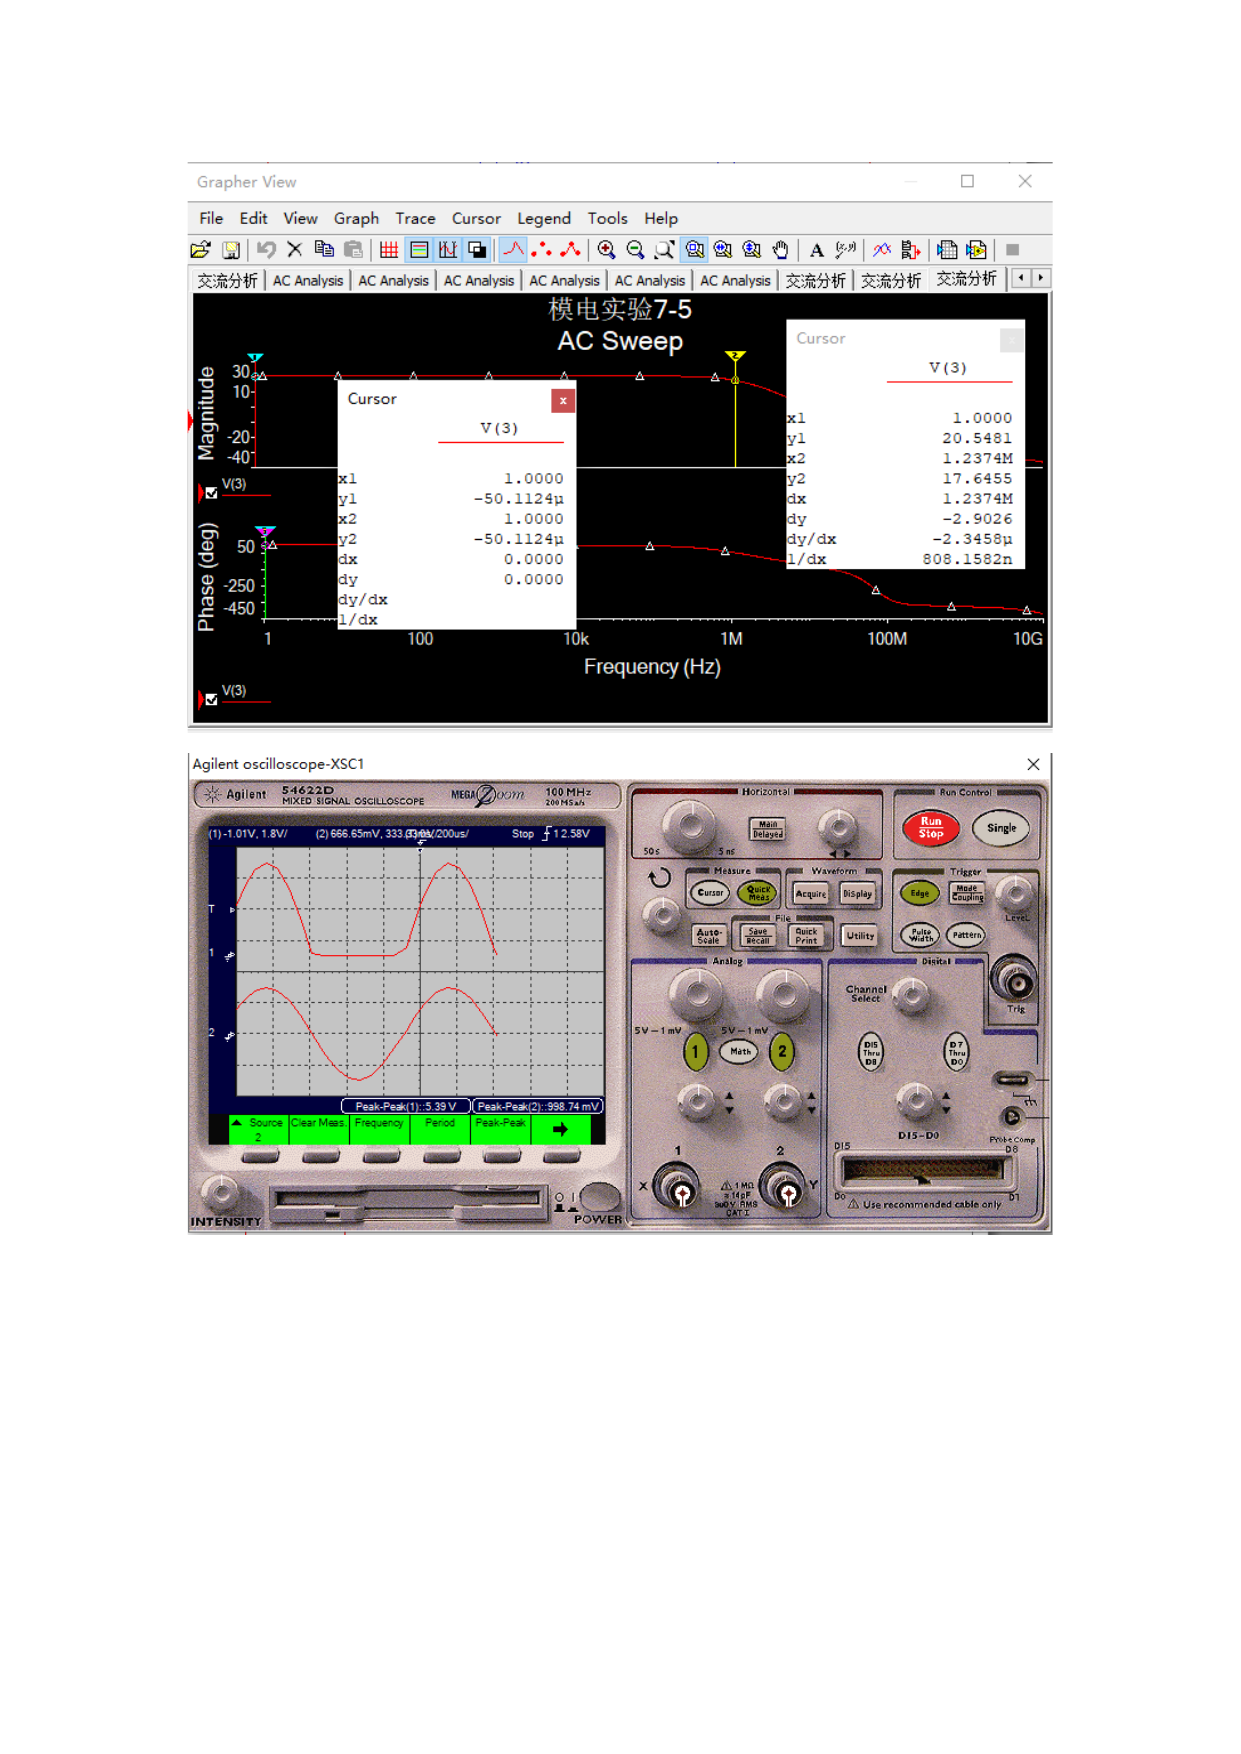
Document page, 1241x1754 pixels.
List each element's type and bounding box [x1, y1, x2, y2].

picture [187, 753, 1053, 1235]
picture [187, 162, 1053, 733]
